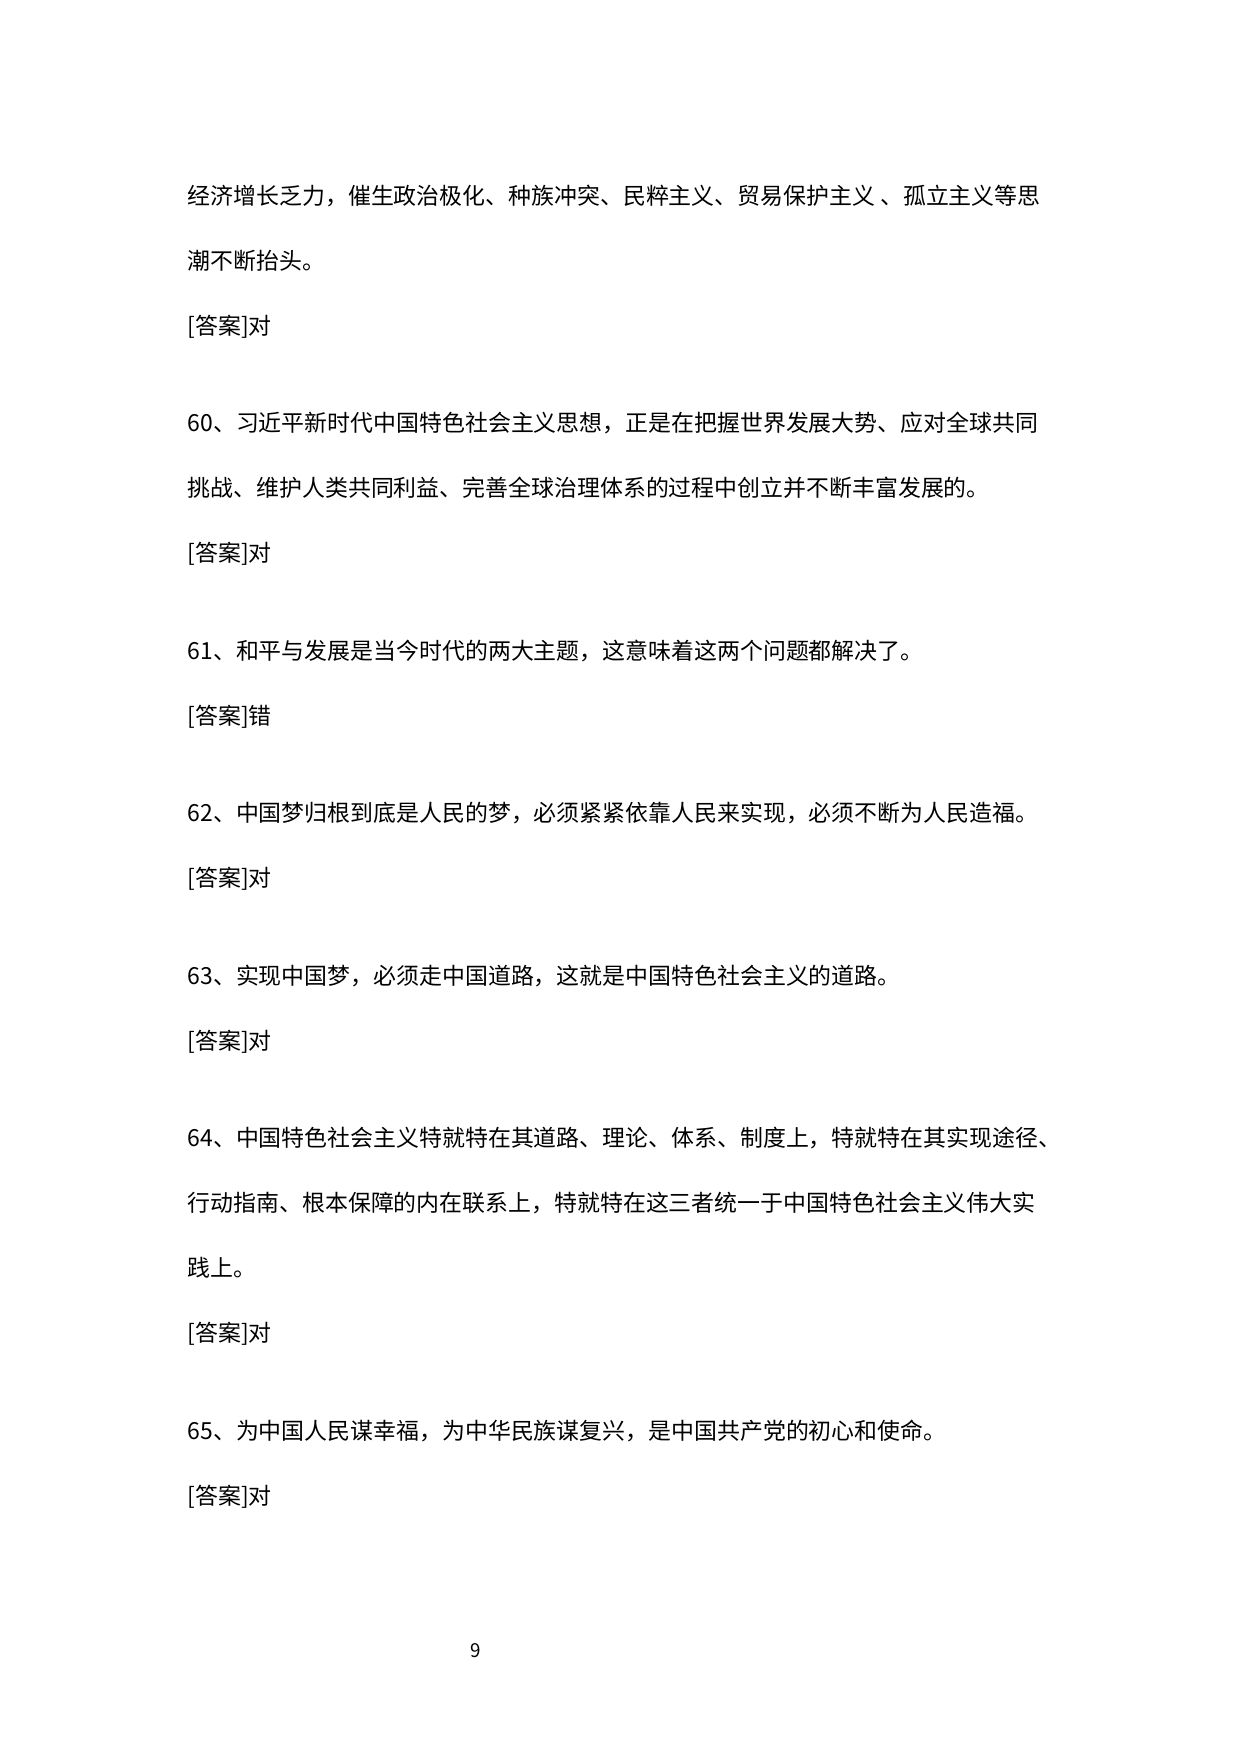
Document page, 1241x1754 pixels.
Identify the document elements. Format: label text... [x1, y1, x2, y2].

text [答案]对 [187, 1299, 1053, 1364]
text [187, 162, 1053, 292]
text 60、习近平新时代中国特色社会主义思想，正是在把握世界发展大势、应对全球共同挑战、维护人类共同利益、完善全球治理体系的过程中创立并不断丰富发展的。 [187, 389, 1053, 519]
text [答案]错 [187, 682, 1053, 747]
text [答案]对 [187, 519, 1053, 584]
text [答案]对 [187, 1462, 1053, 1527]
text [答案]对 [187, 292, 1053, 357]
text [答案]对 [187, 844, 1053, 909]
text 63、实现中国梦，必须走中国道路，这就是中国特色社会主义的道路。 [187, 942, 1053, 1007]
text [答案]对 [187, 1007, 1053, 1072]
text 61、和平与发展是当今时代的两大主题，这意味着这两个问题都解决了。 [187, 617, 1053, 682]
text 64、中国特色社会主义特就特在其道路、理论、体系、制度上，特就特在其实现途径、行动指南、根本保障的内在联系上，特就特在这三者统一于中国特色社会主义伟大实践上。 [187, 1104, 1053, 1299]
text 62、中国梦归根到底是人民的梦，必须紧紧依靠人民来实现，必须不断为人民造福。 [187, 779, 1053, 844]
text 65、为中国人民谋幸福，为中华民族谋复兴，是中国共产党的初心和使命。 [187, 1397, 1053, 1462]
